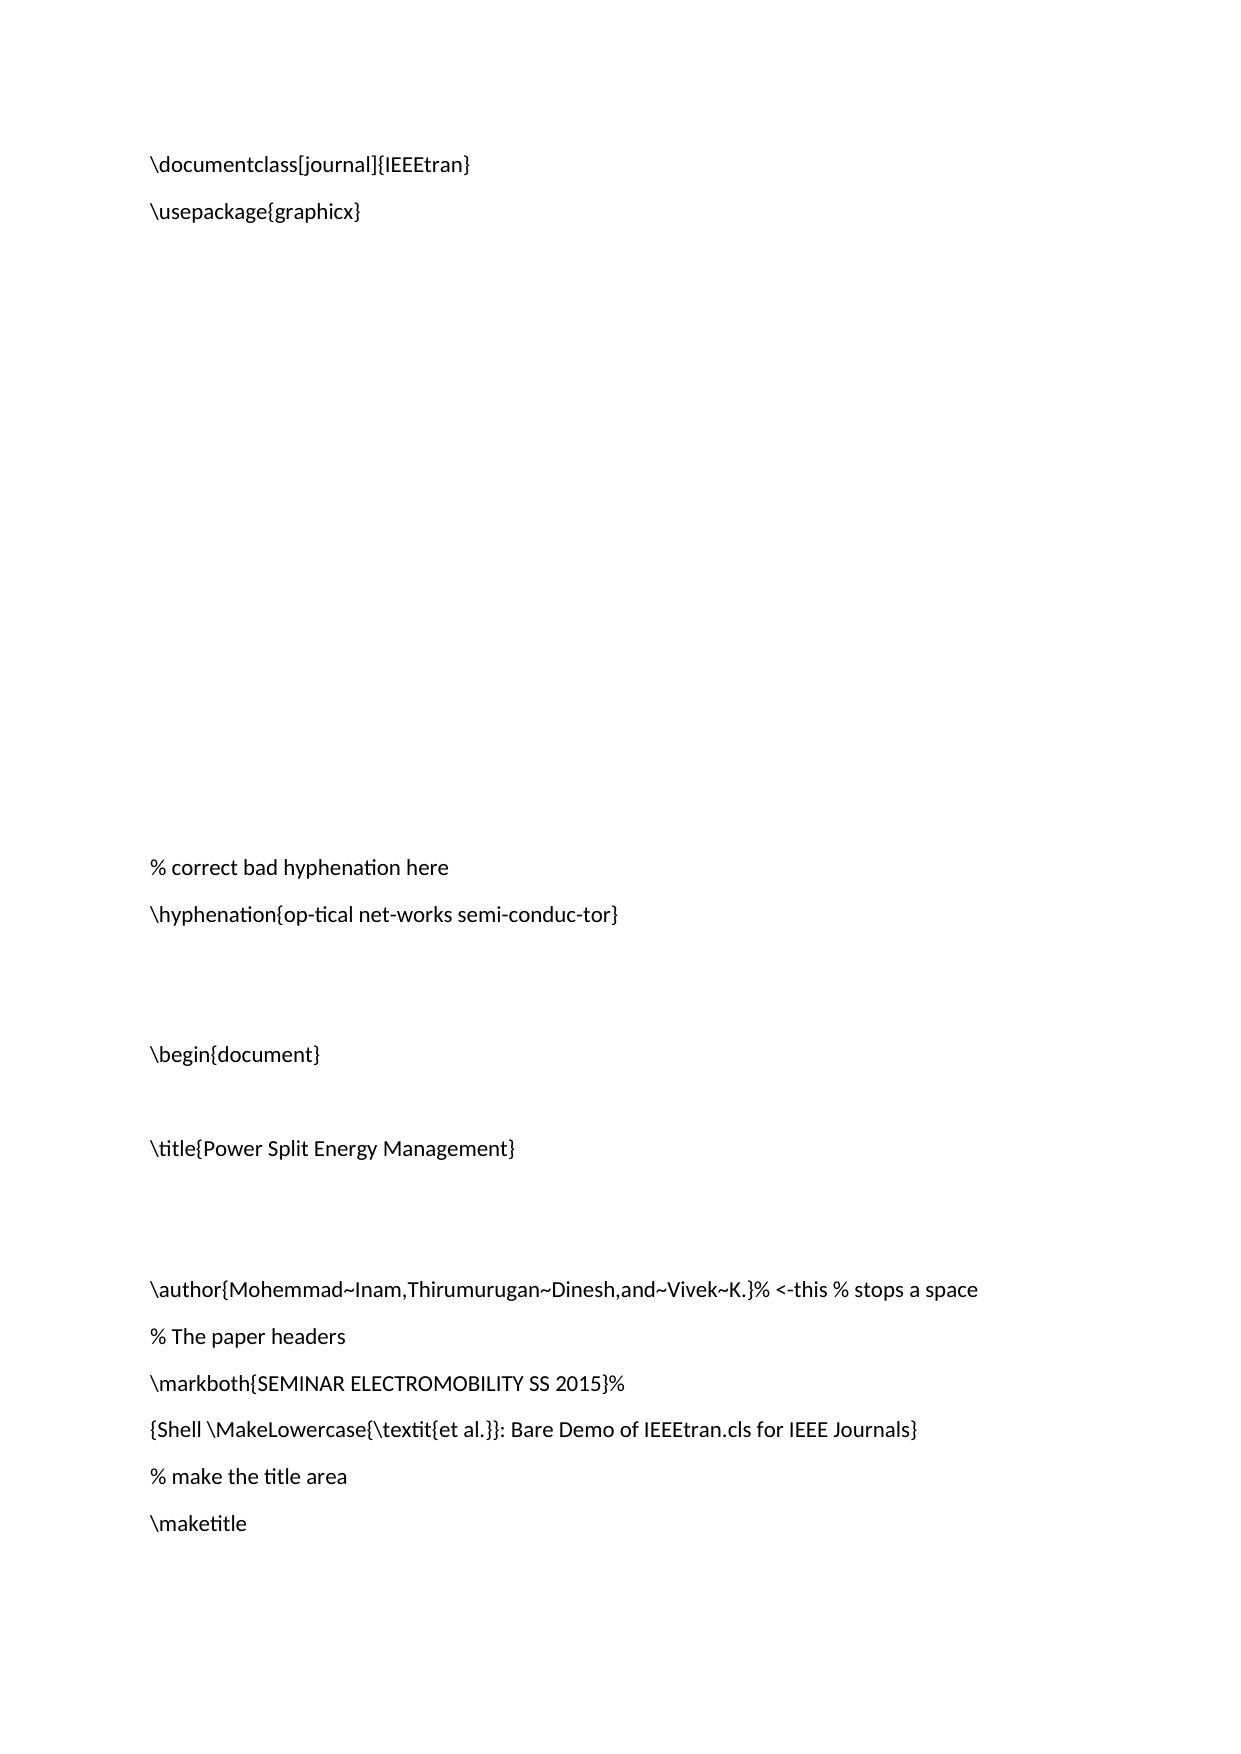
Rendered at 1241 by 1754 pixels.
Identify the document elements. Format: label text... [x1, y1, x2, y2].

text \usepackage{graphicx} [150, 197, 1090, 225]
text \author{Mohemmad~Inam,Thirumurugan~Dinesh,and~Vivek~K.}% <-this % stops a space [150, 1275, 1090, 1303]
text {Shell \MakeLowercase{\textit{et al.}}: Bare Demo of IEEEtran.cls for IEEE Journals} [150, 1416, 1090, 1444]
text \title{Power Split Energy Management} [150, 1134, 1090, 1162]
text % correct bad hyphenation here [150, 853, 1090, 881]
text \markboth{SEMINAR ELECTROMOBILITY SS 2015}% [150, 1369, 1090, 1397]
text % make the title area [150, 1462, 1090, 1491]
text \begin{document} [150, 1041, 1090, 1069]
text \documentclass[journal]{IEEEtran} [150, 150, 1090, 178]
text \maketitle [150, 1509, 1090, 1537]
text % The paper headers [150, 1322, 1090, 1350]
text \hyphenation{op-tical net-works semi-conduc-tor} [150, 900, 1090, 928]
